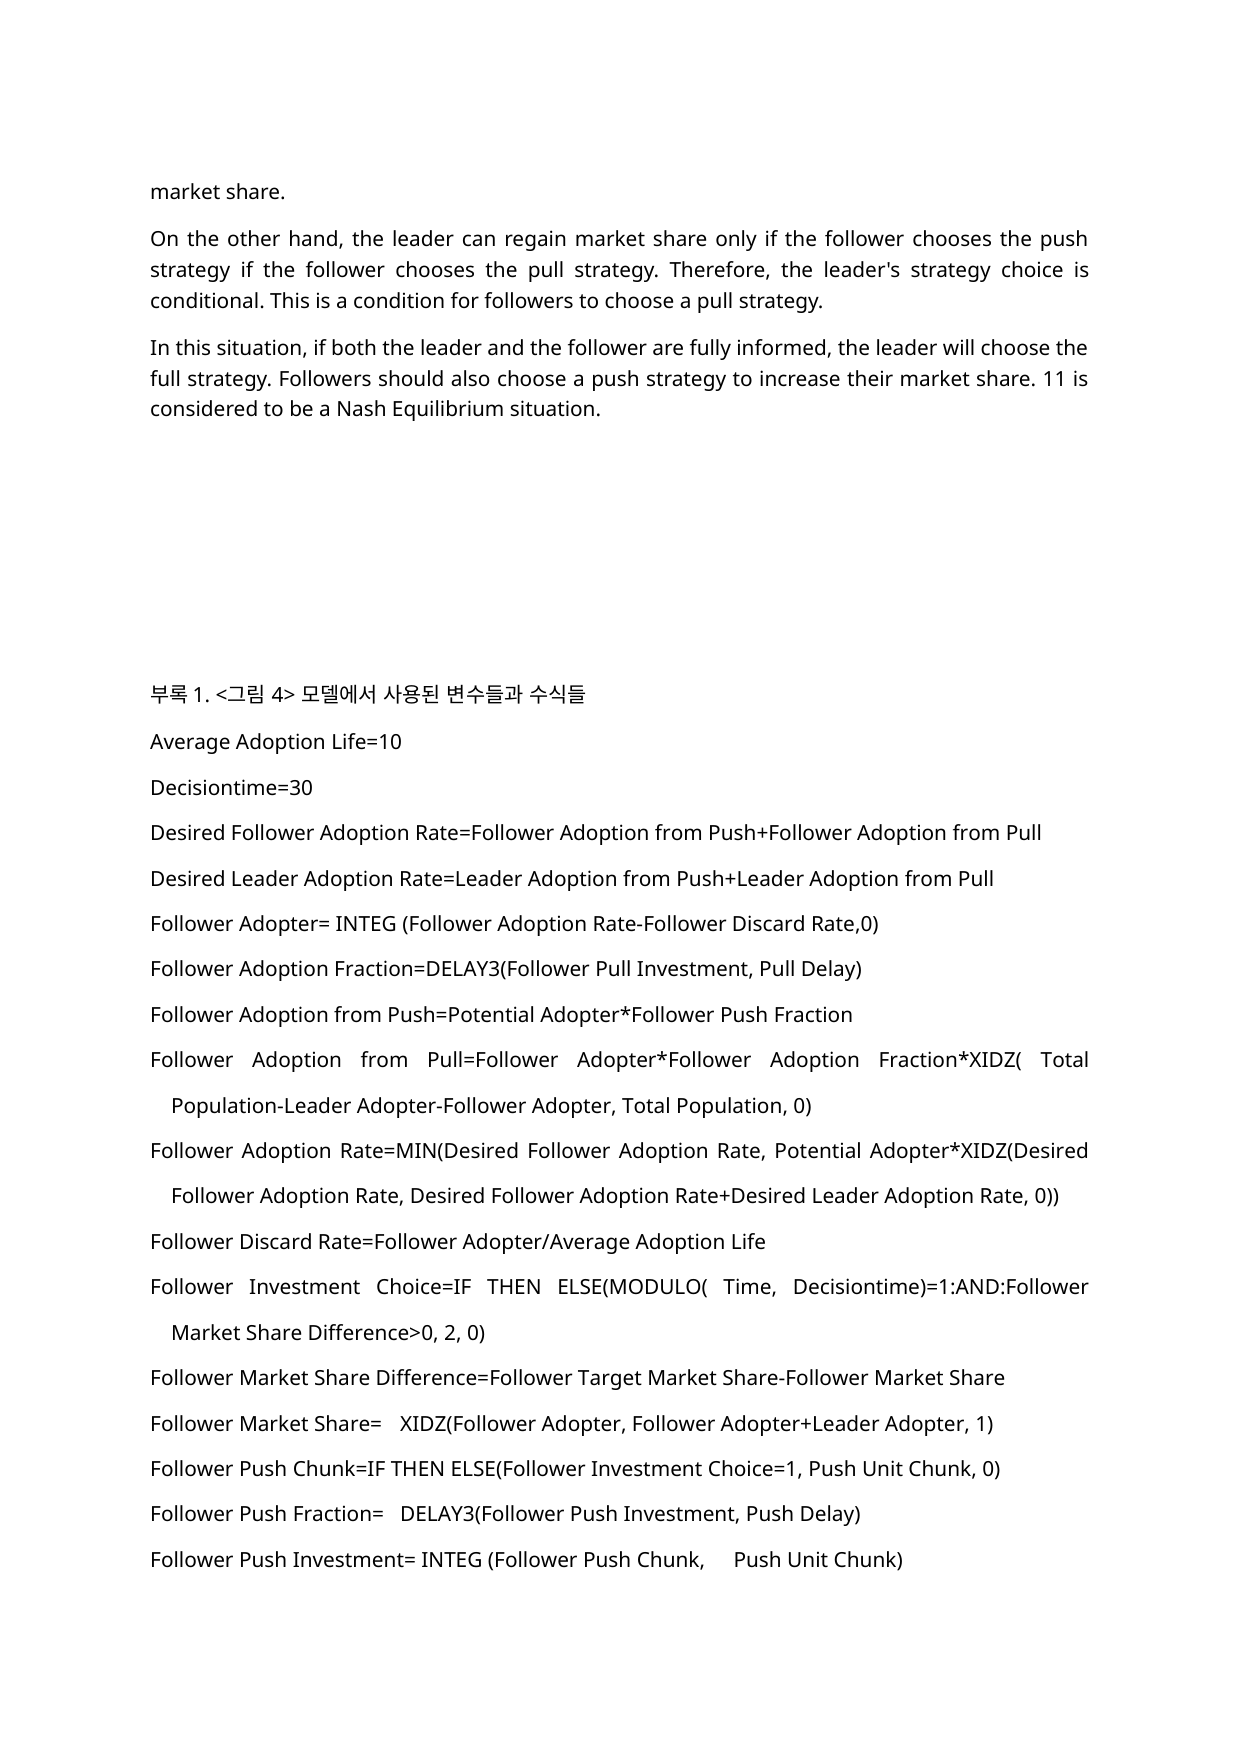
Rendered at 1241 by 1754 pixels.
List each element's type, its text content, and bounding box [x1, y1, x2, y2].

text Follower Adoption from Push=Potential Adopter*Follower Push Fraction [150, 1000, 1090, 1028]
text Follower Push Investment= INTEG (Follower Push Chunk, Push Unit Chunk) [150, 1545, 1090, 1573]
text Follower Investment Choice=IF THEN ELSE(MODULO( Time, Decisiontime)=1:AND:Follower Market Share Difference>0, 2, 0) [150, 1272, 1090, 1346]
text Follower Discard Rate=Follower Adopter/Average Adoption Life [150, 1227, 1090, 1255]
text Desired Leader Adoption Rate=Leader Adoption from Push+Leader Adoption from Pull [150, 864, 1090, 892]
text On the other hand, the leader can regain market share only if the follower chooses the push strategy if the follower chooses the pull strategy. Therefore, the leader's strategy choice is conditional. This is a condition for followers to choose a pull strategy. [150, 224, 1090, 314]
text Follower Push Fraction= DELAY3(Follower Push Investment, Push Delay) [150, 1499, 1090, 1528]
text In this situation, if both the leader and the follower are fully informed, the leader will choose the full strategy. Followers should also choose a push strategy to increase their market share. 11 is considered to be a Nash Equilibrium situation. [150, 333, 1090, 423]
text Follower Adopter= INTEG (Follower Adoption Rate-Follower Discard Rate,0) [150, 909, 1090, 937]
text Follower Adoption Fraction=DELAY3(Follower Pull Investment, Pull Delay) [150, 954, 1090, 983]
text 부록1. <그림 4> 모델에서 사용된 변수들과 수식들 [150, 678, 1090, 708]
text Follower Adoption from Pull=Follower Adopter*Follower Adoption Fraction*XIDZ( Total Population-Leader Adopter-Follower Adopter, Total Population, 0) [150, 1045, 1090, 1119]
text Follower Market Share= XIDZ(Follower Adopter, Follower Adopter+Leader Adopter, 1) [150, 1409, 1090, 1437]
text Average Adoption Life=10 [150, 727, 1090, 756]
text Follower Push Chunk=IF THEN ELSE(Follower Investment Choice=1, Push Unit Chunk, 0) [150, 1454, 1090, 1482]
text Follower Adoption Rate=MIN(Desired Follower Adoption Rate, Potential Adopter*XIDZ(Desired Follower Adoption Rate, Desired Follower Adoption Rate+Desired Leader Adoption Rate, 0)) [150, 1136, 1090, 1210]
text Follower Market Share Difference=Follower Target Market Share-Follower Market Share [150, 1363, 1090, 1392]
text Desired Follower Adoption Rate=Follower Adoption from Push+Follower Adoption from Pull [150, 818, 1090, 847]
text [150, 177, 1090, 206]
text Decisiontime=30 [150, 773, 1090, 801]
